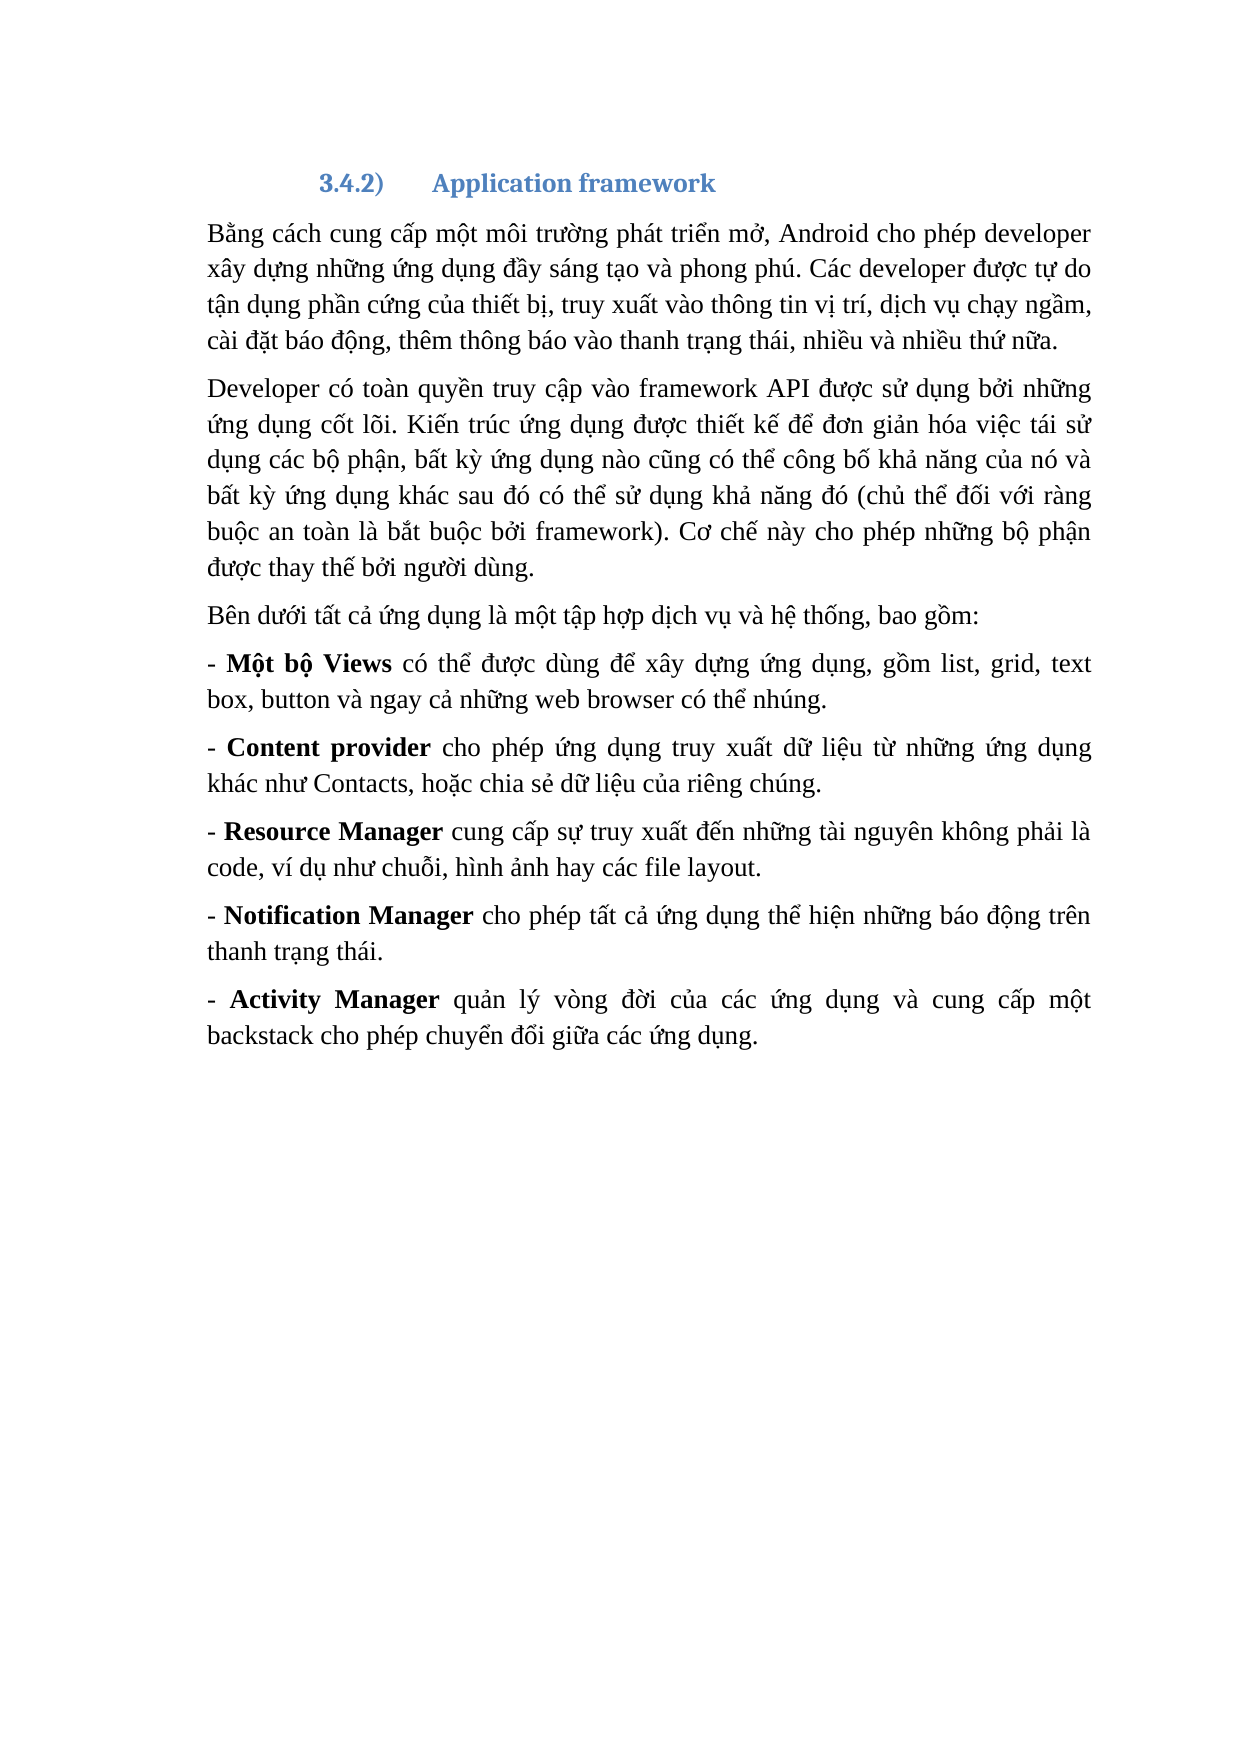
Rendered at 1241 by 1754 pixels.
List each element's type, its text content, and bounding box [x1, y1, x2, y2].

text Developer có toàn quyền truy cập vào framework API được sử dụng bởi những ứng dụng cốt lõi. Kiến trúc ứng dụng được thiết kế để đơn giản hóa việc tái sử dụng các bộ phận, bất kỳ ứng dụng nào cũng có thể công bố khả năng của nó và bất kỳ ứng dụng khác sau đó có thể sử dụng khả năng đó (chủ thể đối với ràng buộc an toàn là bắt buộc bởi framework). Cơ chế này cho phép những bộ phận được thay thế bởi người dùng. [207, 372, 1092, 582]
text - Activity Manager quản lý vòng đời của các ứng dụng và cung cấp một backstack cho phép chuyển đổi giữa các ứng dụng. [207, 983, 1092, 1050]
text Bên dưới tất cả ứng dụng là một tập hợp dịch vụ và hệ thống, bao gồm: [207, 599, 1092, 630]
text - Content provider cho phép ứng dụng truy xuất dữ liệu từ những ứng dụng khác như Contacts, hoặc chia sẻ dữ liệu của riêng chúng. [207, 731, 1092, 798]
text - Một bộ Views có thể được dùng để xây dựng ứng dụng, gồm list, grid, text box, button và ngay cả những web browser có thể nhúng. [207, 647, 1092, 714]
subtitle Application framework [319, 168, 1092, 200]
text - Resource Manager cung cấp sự truy xuất đến những tài nguyên không phải là code, ví dụ như chuỗi, hình ảnh hay các file layout. [207, 815, 1092, 882]
text - Notification Manager cho phép tất cả ứng dụng thể hiện những báo động trên thanh trạng thái. [207, 899, 1092, 966]
text Bằng cách cung cấp một môi trường phát triển mở, Android cho phép developer xây dựng những ứng dụng đầy sáng tạo và phong phú. Các developer được tự do tận dụng phần cứng của thiết bị, truy xuất vào thông tin vị trí, dịch vụ chạy ngầm, cài đặt báo động, thêm thông báo vào thanh trạng thái, nhiều và nhiều thứ nữa. [207, 217, 1092, 355]
